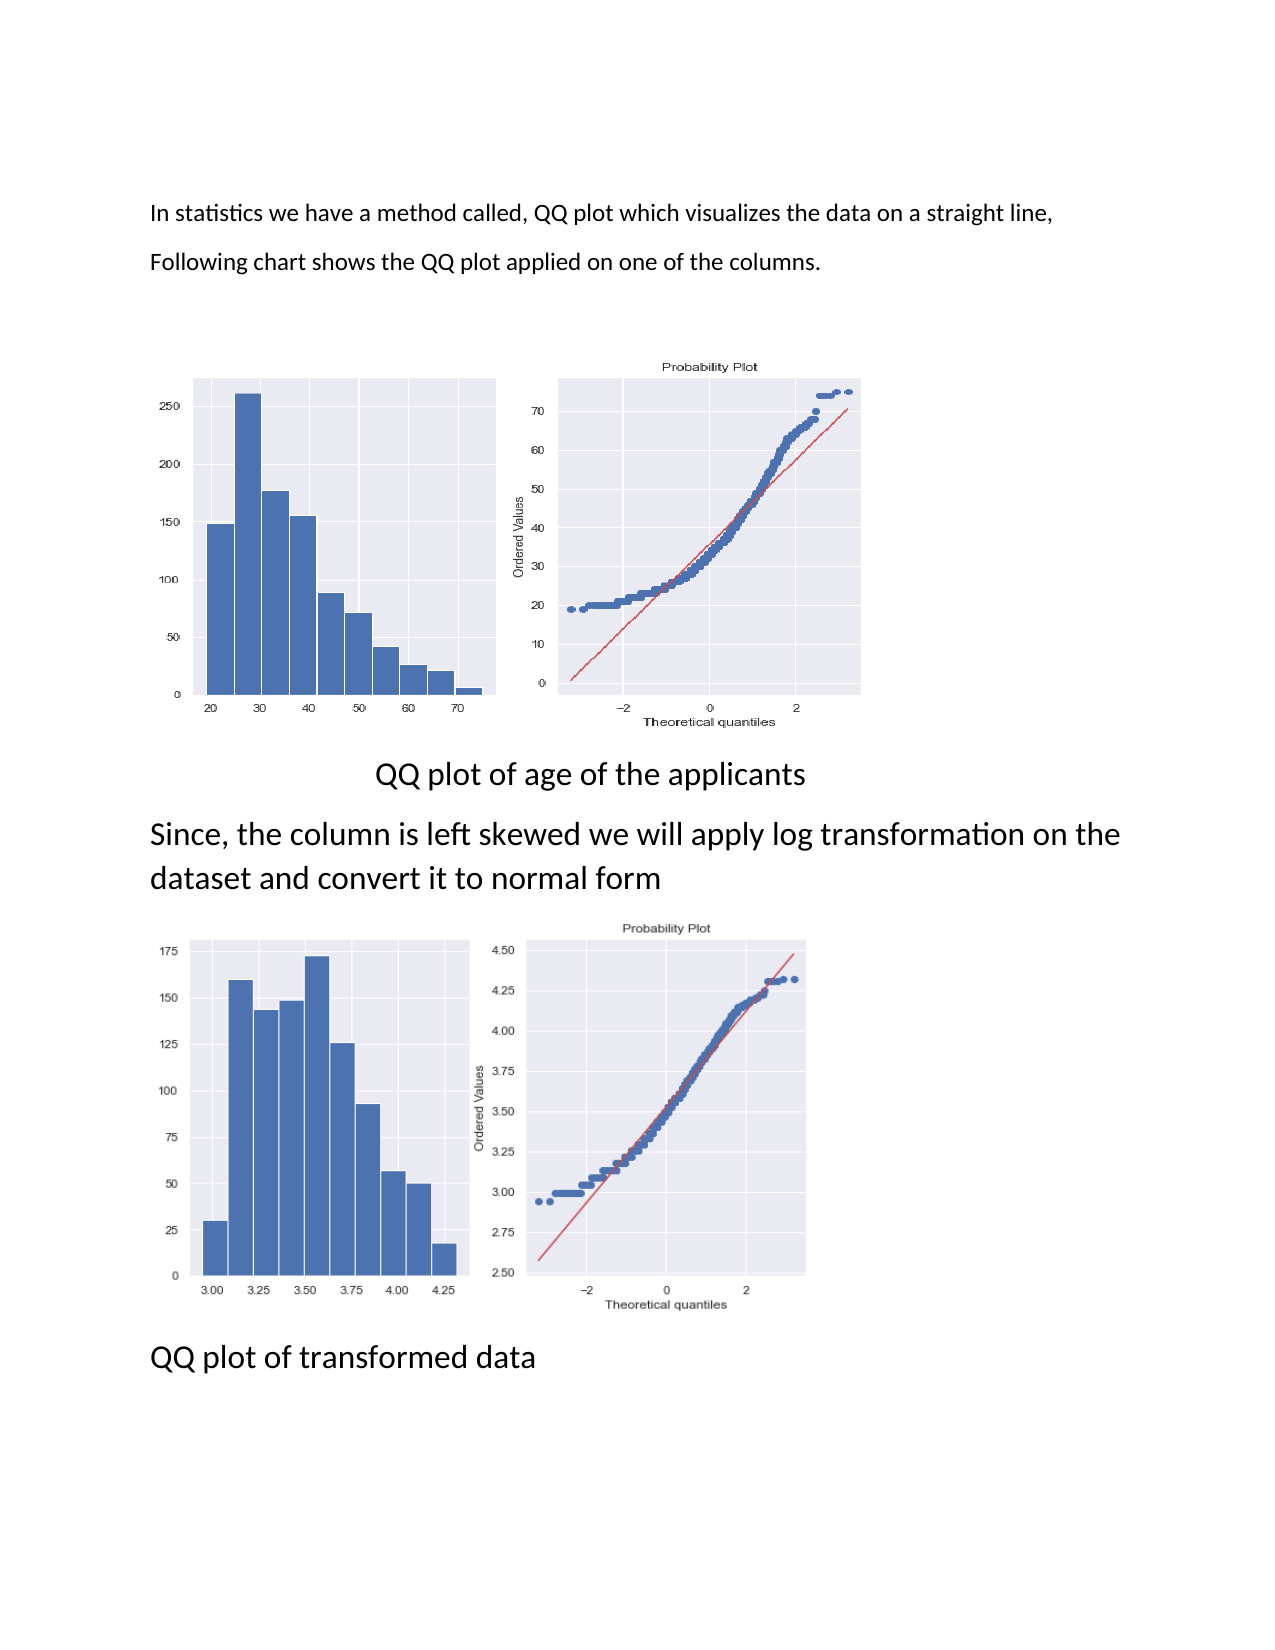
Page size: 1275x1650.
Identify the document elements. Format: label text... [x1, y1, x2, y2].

text QQ plot of age of the applicants [150, 752, 1125, 793]
picture [150, 356, 870, 734]
text Since, the column is left skewed we will apply log transformation on the dataset and convert it to normal form [150, 813, 1125, 898]
picture [150, 917, 814, 1318]
text Following chart shows the QQ plot applied on one of the columns. [150, 246, 1125, 277]
text In statistics we have a method called, QQ plot which visualizes the data on a straight line, [150, 197, 1125, 227]
text QQ plot of transformed data [150, 1337, 1125, 1377]
